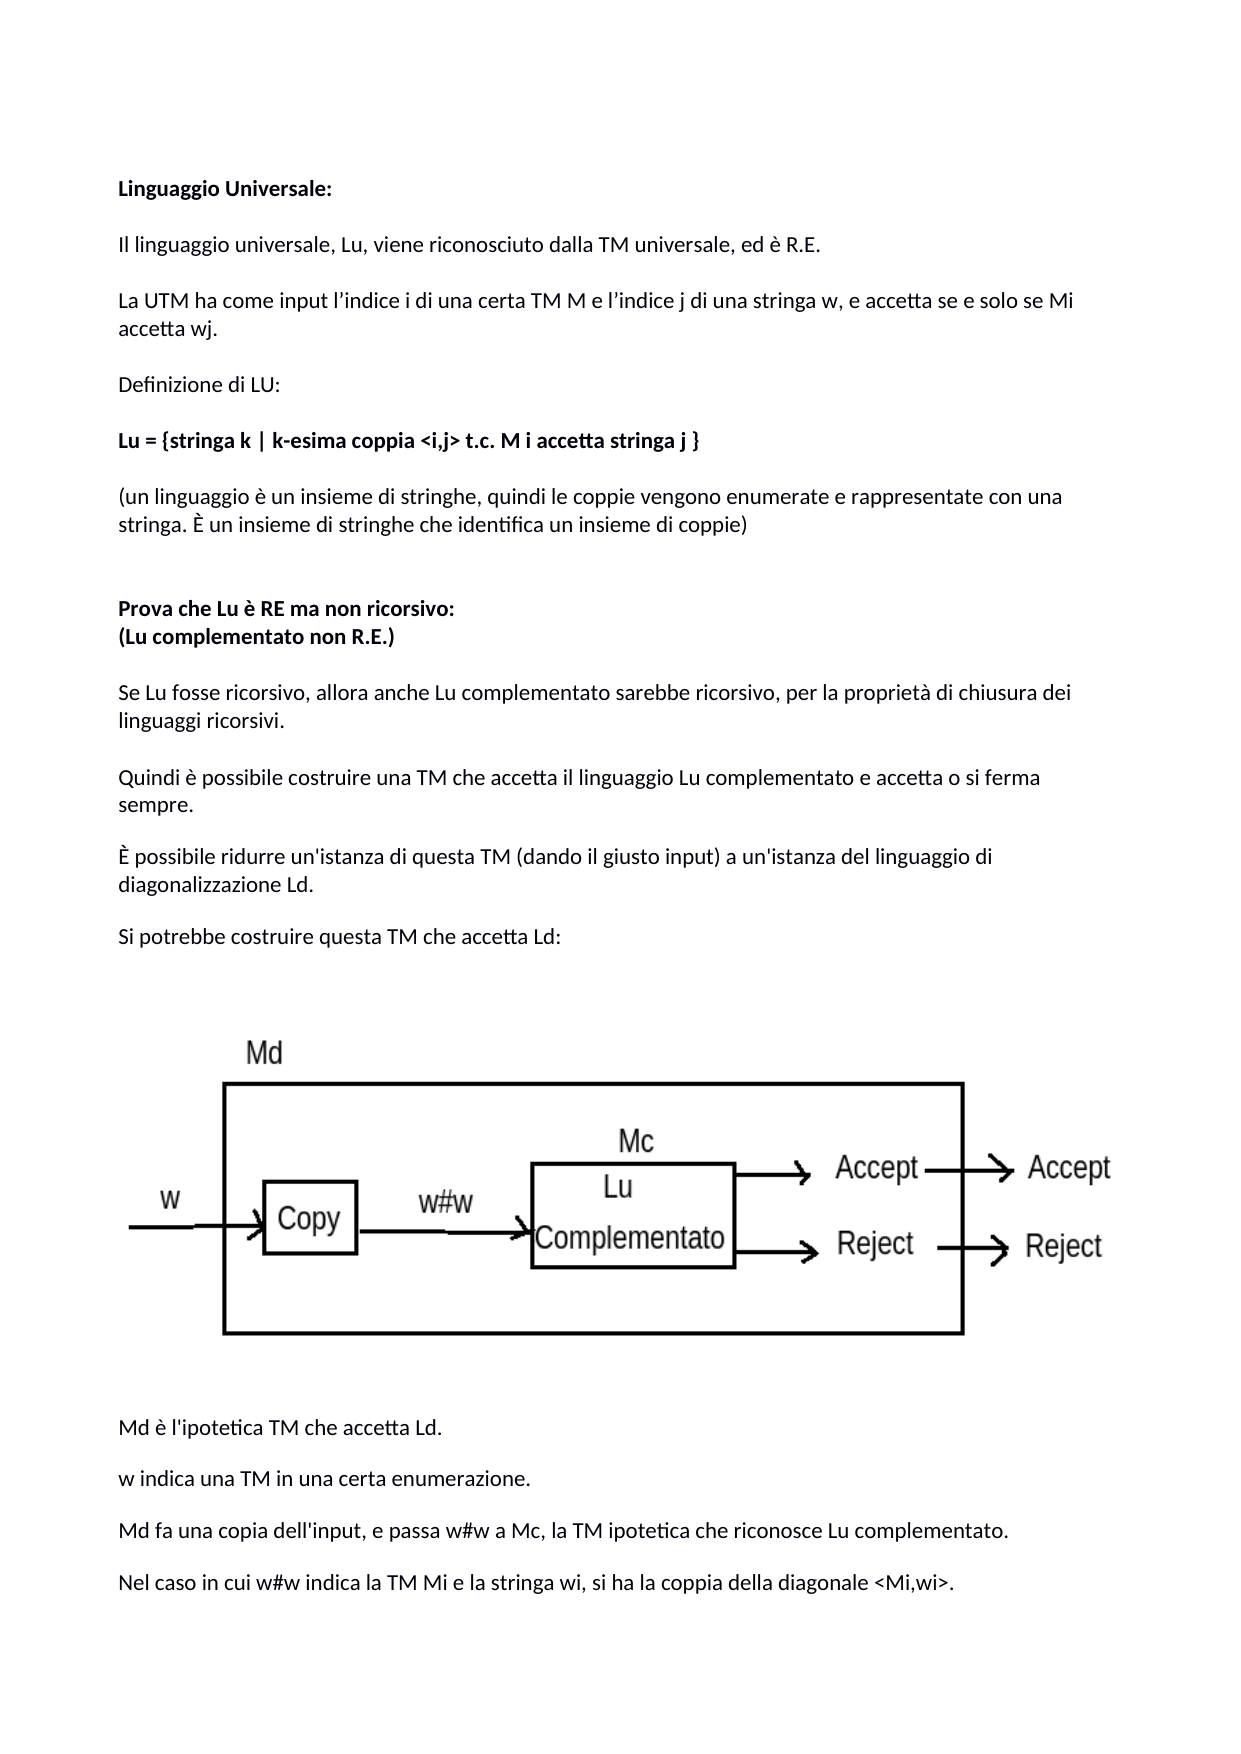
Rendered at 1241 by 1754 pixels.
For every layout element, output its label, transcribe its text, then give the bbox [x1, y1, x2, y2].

text (Lu complementato non R.E.) [118, 622, 1122, 651]
text (un linguaggio è un insieme di stringhe, quindi le coppie vengono enumerate e rappresentate con una stringa. È un insieme di stringhe che identifica un insieme di coppie) [118, 482, 1122, 538]
text È possibile ridurre un'istanza di questa TM (dando il giusto input) a un'istanza del linguaggio di diagonalizzazione Ld. [118, 842, 1122, 898]
text Quindi è possibile costruire una TM che accetta il linguaggio Lu complementato e accetta o si ferma sempre. [118, 763, 1122, 819]
text La UTM ha come input l’indice i di una certa TM M e l’indice j di una stringa w, e accetta se e solo se Mi accetta wj. [118, 286, 1122, 342]
text w indica una TM in una certa enumerazione. [118, 1464, 1122, 1493]
text Lu = {stringa k | k-esima coppia <i,j> t.c. M i accetta stringa j } [118, 426, 1122, 454]
text Si potrebbe costruire questa TM che accetta Ld: [118, 922, 1122, 950]
text Linguaggio Universale: [118, 174, 1122, 202]
text Definizione di LU: [118, 370, 1122, 398]
text Md è l'ipotetica TM che accetta Ld. [118, 1413, 1122, 1441]
text Md fa una copia dell'input, e passa w#w a Mc, la TM ipotetica che riconosce Lu complementato. [118, 1516, 1122, 1544]
text Il linguaggio universale, Lu, viene riconosciuto dalla TM universale, ed è R.E. [118, 230, 1122, 258]
text Se Lu fosse ricorsivo, allora anche Lu complementato sarebbe ricorsivo, per la proprietà di chiusura dei linguaggi ricorsivi. [118, 678, 1122, 734]
text Prova che Lu è RE ma non ricorsivo: [118, 594, 1122, 622]
picture [118, 1021, 1123, 1366]
text Nel caso in cui w#w indica la TM Mi e la stringa wi, si ha la coppia della diagonale <Mi,wi>. [118, 1568, 1122, 1596]
